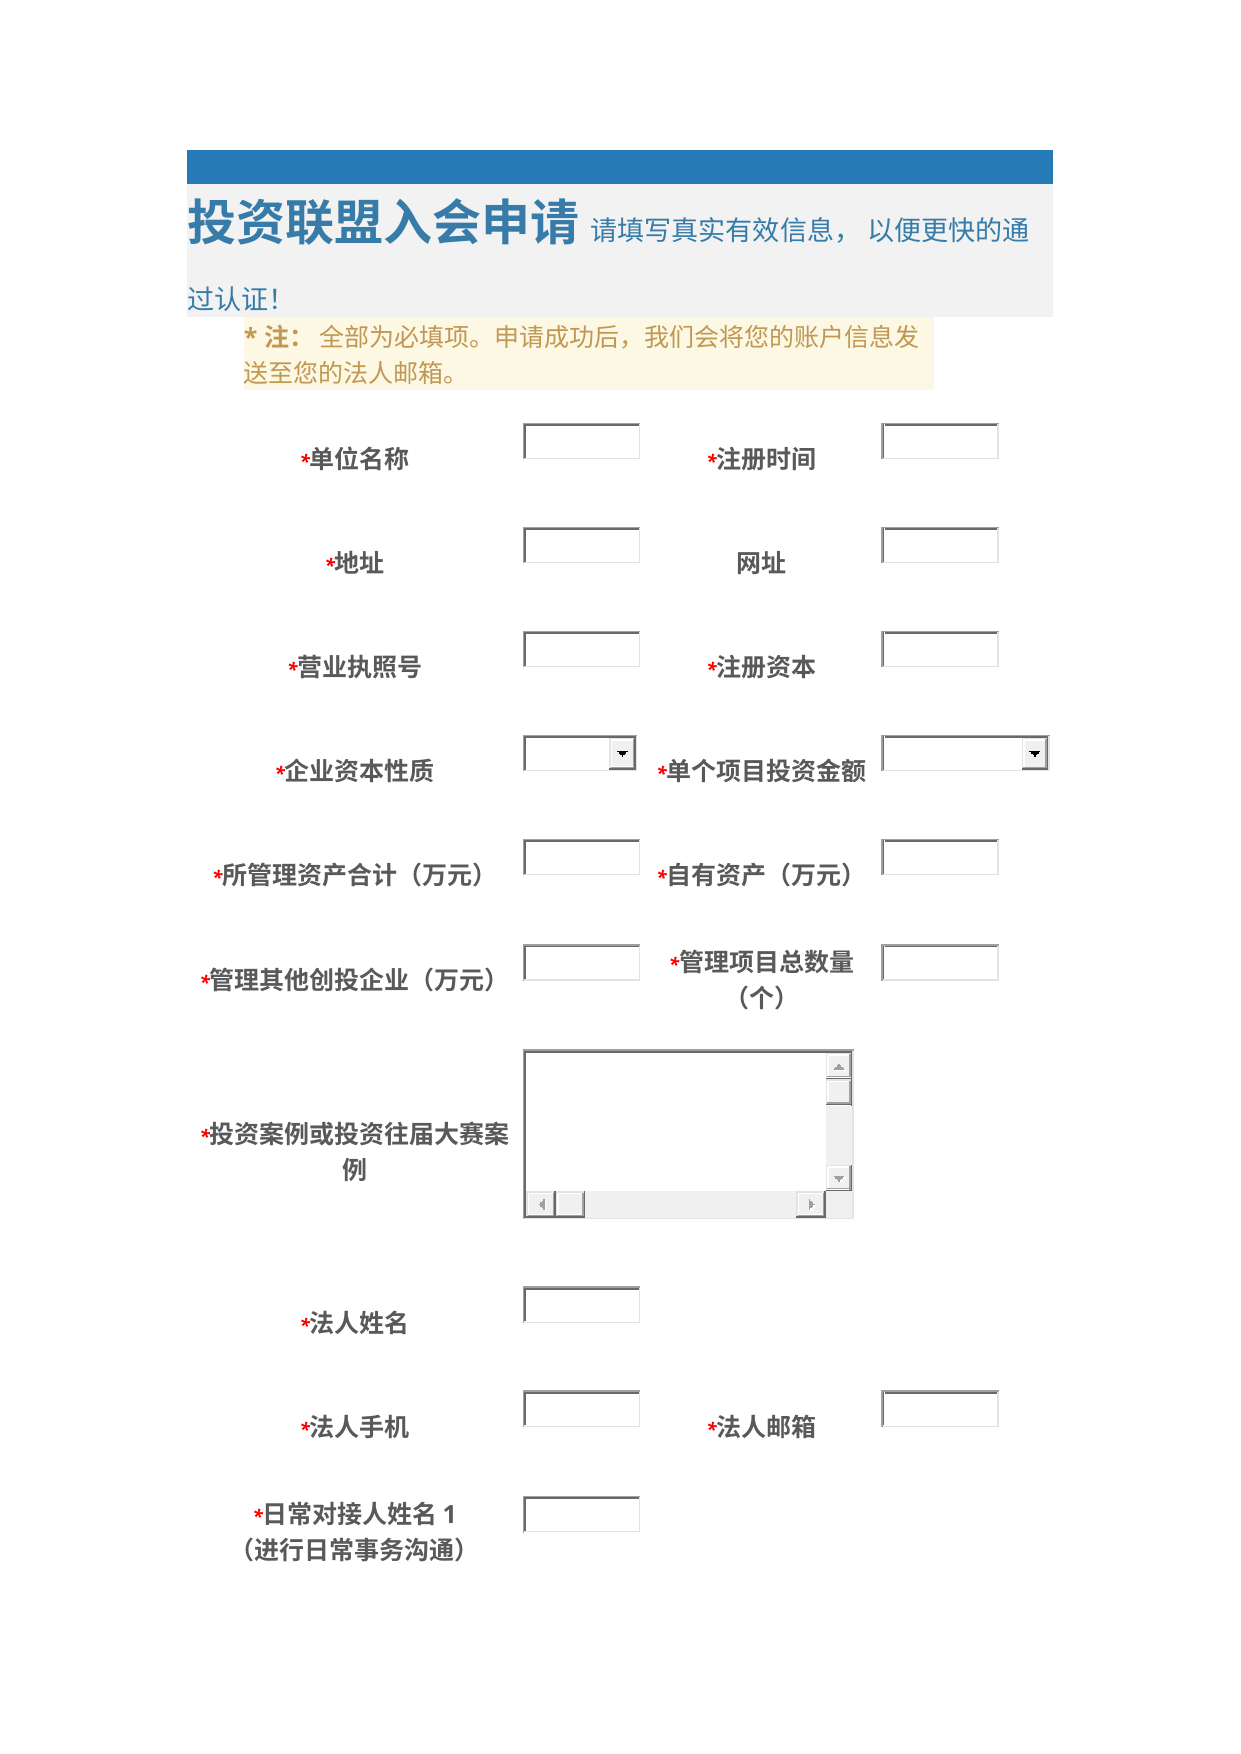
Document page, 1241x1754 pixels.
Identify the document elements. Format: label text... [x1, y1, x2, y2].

table_header *单位名称 [188, 421, 521, 525]
table_cell *单个项目投资金额 [643, 733, 880, 837]
table_cell [880, 941, 1053, 1048]
table_cell [880, 525, 1053, 629]
table_cell [521, 1048, 1053, 1285]
table_header [880, 421, 1053, 525]
text * 注： 全部为必填项。申请成功后，我们会将您的账户信息发送至您的法人邮箱。 [244, 317, 934, 390]
table_cell [521, 629, 643, 733]
table_cell *所管理资产合计（万元） [188, 837, 521, 941]
table_cell [880, 837, 1053, 941]
table_header [521, 421, 643, 525]
table_cell [521, 1493, 1053, 1600]
subtitle 投资联盟入会申请 请填写真实有效信息， 以便更快的通过认证！ [187, 184, 1053, 317]
table_cell *管理其他创投企业（万元） [188, 941, 521, 1048]
table_cell [521, 1285, 1053, 1389]
table_cell *法人手机 [188, 1389, 521, 1493]
table_cell [880, 1389, 1053, 1493]
table_cell [521, 941, 643, 1048]
table_cell [521, 837, 643, 941]
table_cell *投资案例或投资往届大赛案例 [188, 1048, 521, 1285]
table_cell [880, 629, 1053, 733]
table_cell *法人邮箱 [643, 1389, 880, 1493]
table_header *注册时间 [643, 421, 880, 525]
table_cell [521, 733, 643, 837]
table_cell *日常对接人姓名1 （进行日常事务沟通） [188, 1493, 521, 1600]
table_cell *自有资产（万元） [643, 837, 880, 941]
table_cell *管理项目总数量（个） [643, 941, 880, 1048]
table_cell *企业资本性质 [188, 733, 521, 837]
table_cell *营业执照号 [188, 629, 521, 733]
table_cell [521, 1389, 643, 1493]
table_cell [521, 525, 643, 629]
table_cell *地址 [188, 525, 521, 629]
table_cell 网址 [643, 525, 880, 629]
table_cell *注册资本 [643, 629, 880, 733]
table_cell *法人姓名 [188, 1285, 521, 1389]
table_cell [880, 733, 1053, 837]
